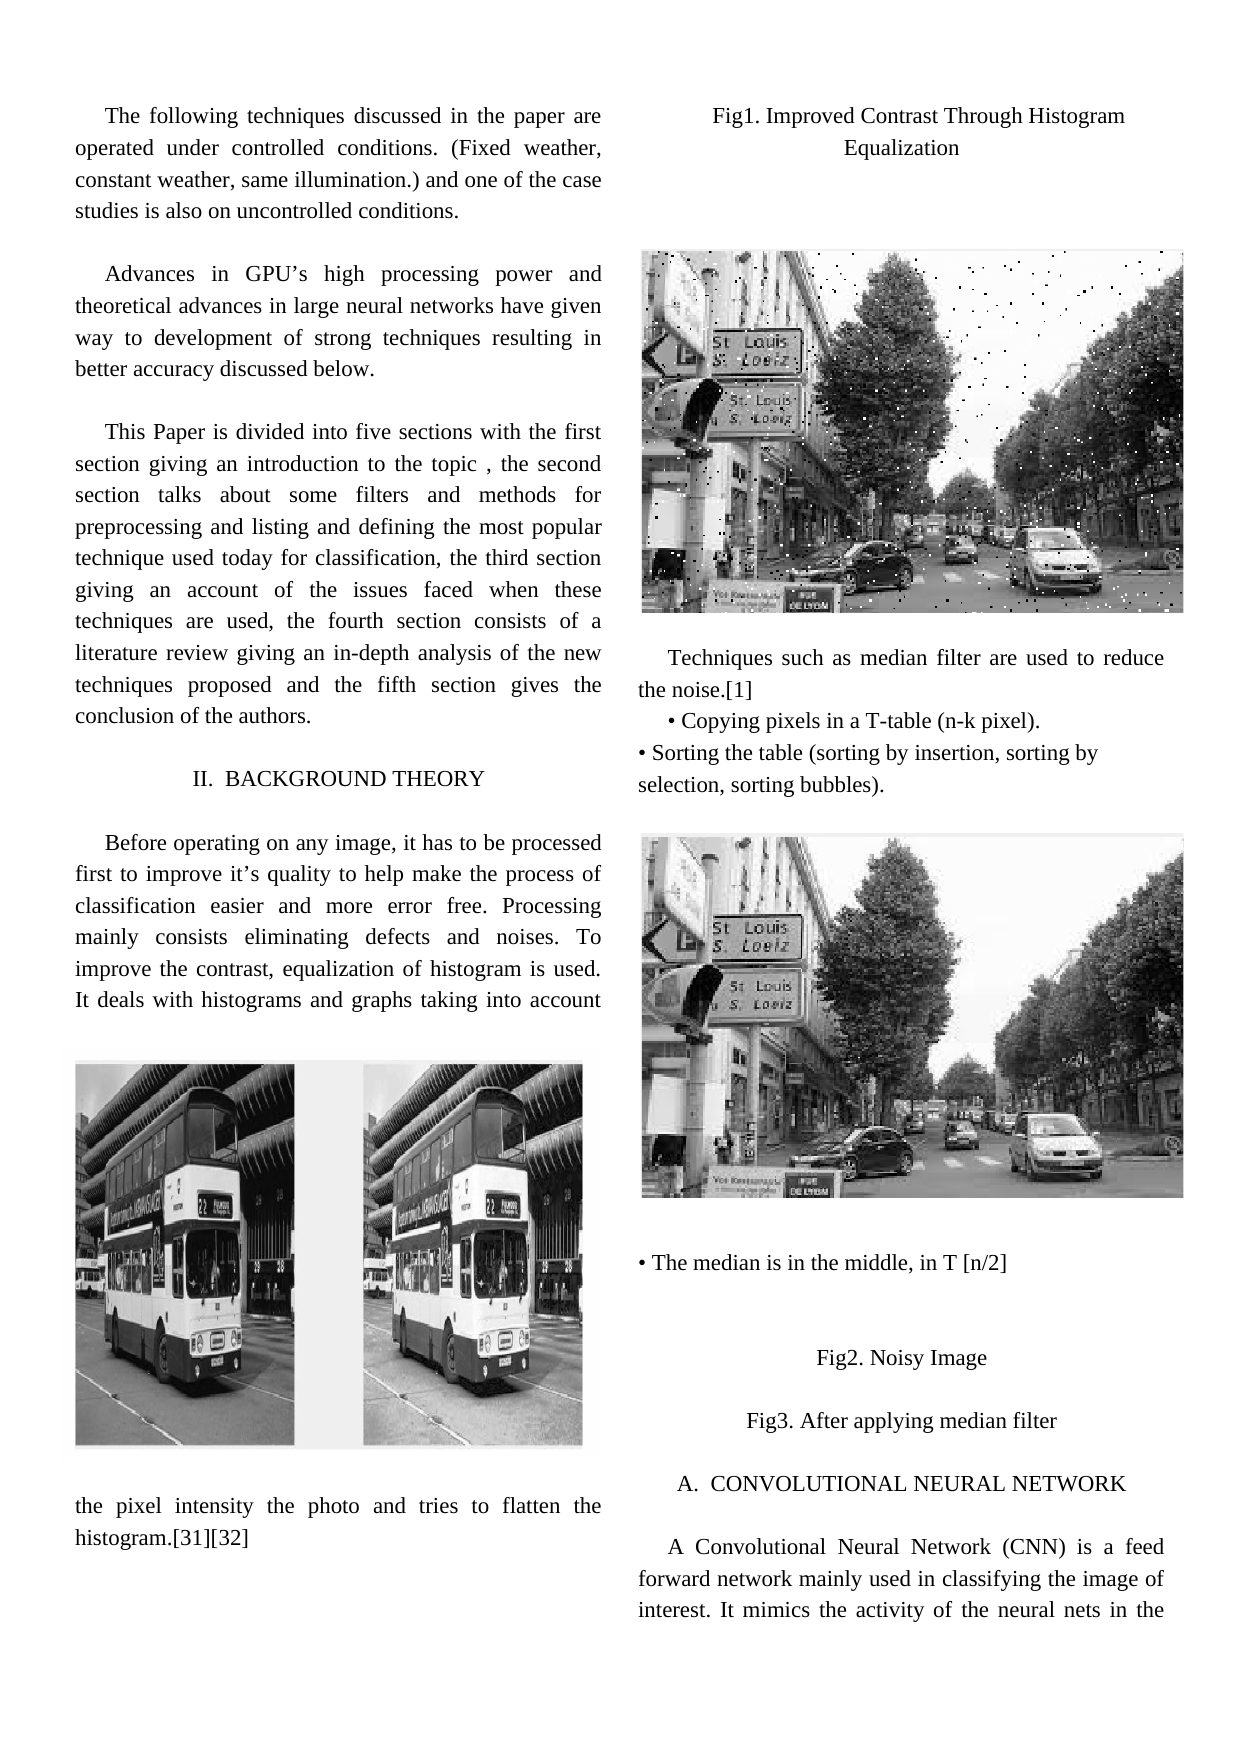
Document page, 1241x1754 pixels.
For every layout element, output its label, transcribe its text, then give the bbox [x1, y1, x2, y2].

picture [640, 249, 1183, 613]
picture [58, 1046, 601, 1462]
text The following techniques discussed in the paper are operated under controlled conditions. (Fixed weather, constant weather, same illumination.) and one of the case studies is also on uncontrolled conditions. [75, 103, 602, 224]
text Fig1. Improved Contrast Through Histogram Equalization [638, 103, 1165, 161]
text This Paper is divided into five sections with the first section giving an introduction to the topic , the second section talks about some filters and methods for preprocessing and listing and defining the most popular technique used today for classification, the third section giving an account of the issues faced when these techniques are used, the fourth section consists of a literature review giving an in-depth analysis of the new techniques proposed and the fifth section gives the conclusion of the authors. [75, 418, 602, 729]
text Advances in GPU’s high processing power and theoretical advances in large neural networks have given way to development of strong techniques resulting in better accuracy discussed below. [75, 260, 602, 381]
text • Sorting the table (sorting by insertion, sorting by [638, 739, 1165, 765]
text A. CONVOLUTIONAL NEURAL NETWORK [638, 1470, 1165, 1497]
text • Copying pixels in a T-table (n-k pixel). [638, 707, 1165, 734]
text II. BACKGROUND THEORY [75, 765, 602, 792]
text Fig2. Noisy Image [638, 1344, 1165, 1370]
picture [640, 833, 1183, 1198]
text Fig3. After applying median filter [638, 1407, 1165, 1433]
text selection, sorting bubbles). [638, 771, 1165, 797]
